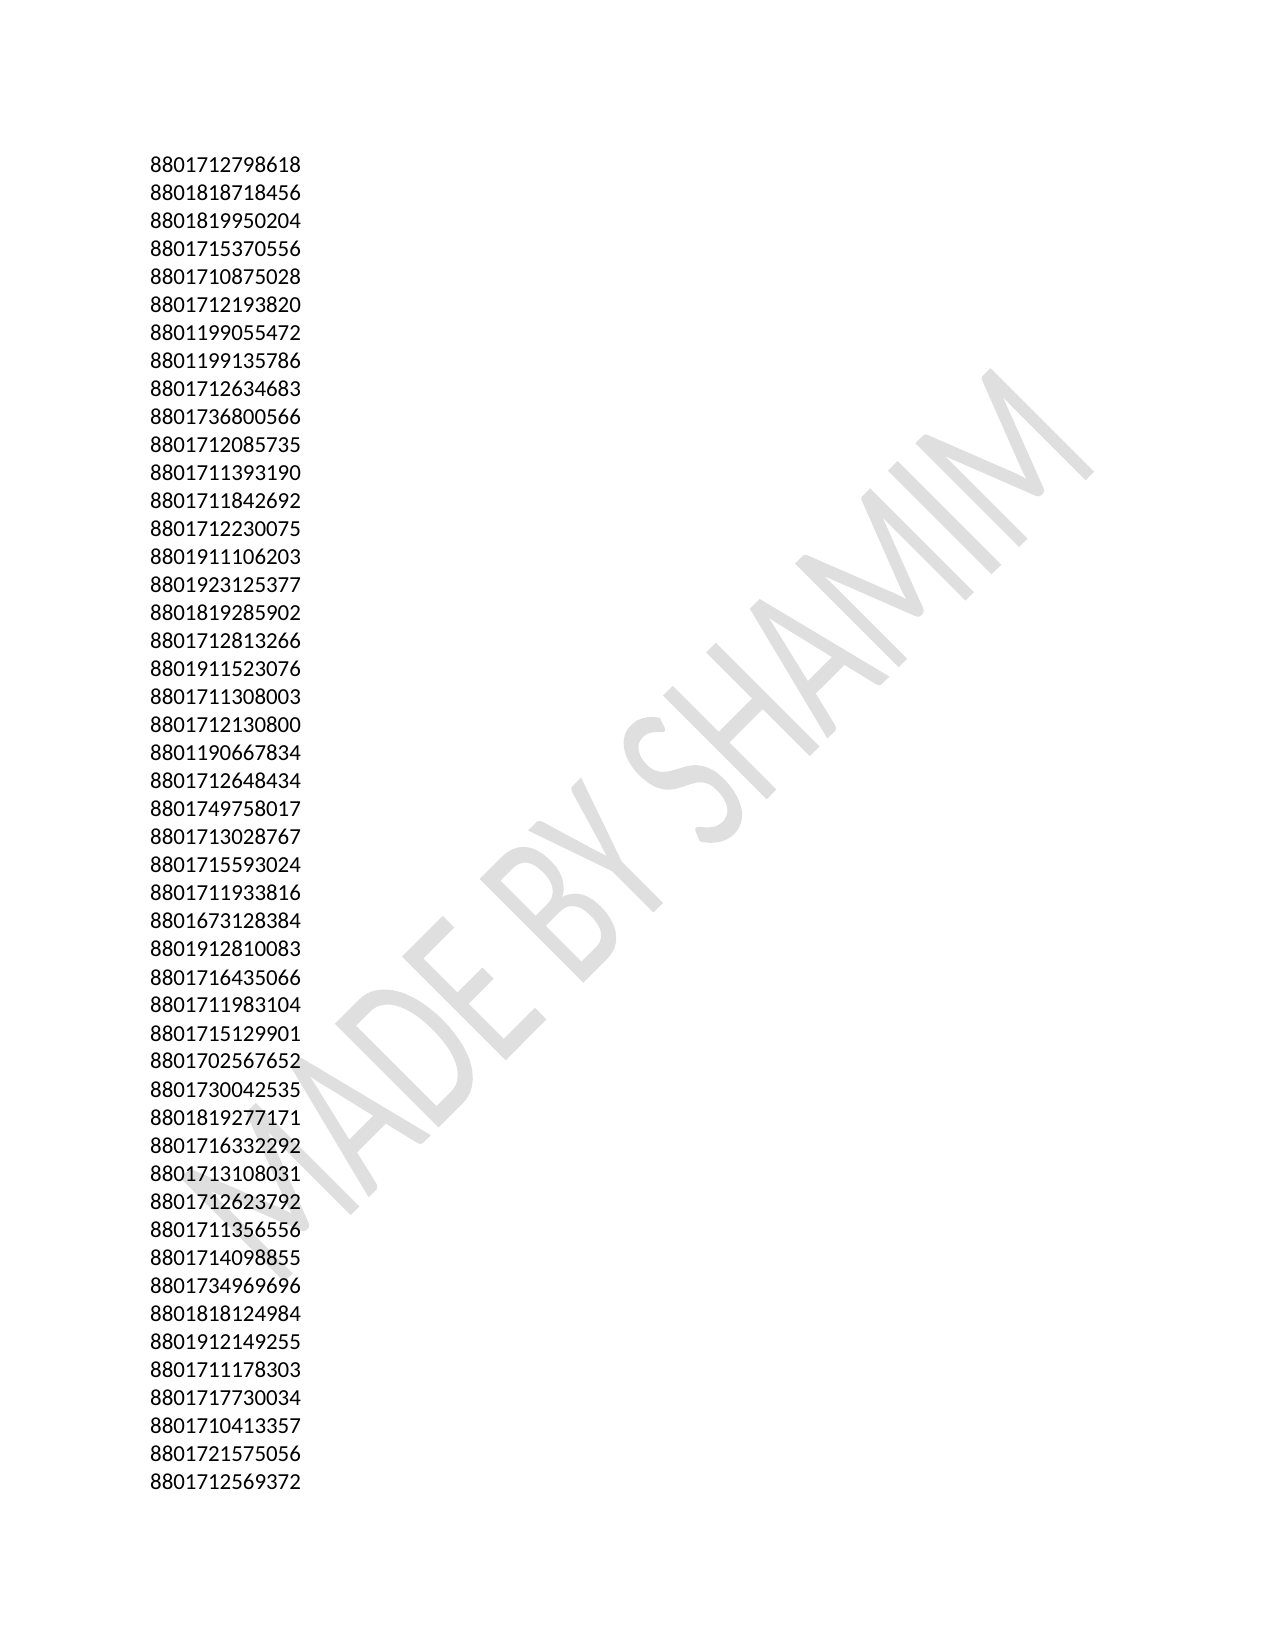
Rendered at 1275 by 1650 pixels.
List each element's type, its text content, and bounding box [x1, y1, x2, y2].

text 8801819277171 [150, 1103, 1125, 1131]
text 8801716435066 [150, 963, 1125, 991]
text 8801712130800 [150, 710, 1125, 738]
text 8801912810083 [150, 934, 1125, 963]
text 8801818718456 [150, 178, 1125, 206]
text 8801713028767 [150, 822, 1125, 851]
text 8801712634683 [150, 374, 1125, 402]
text 8801911106203 [150, 542, 1125, 570]
text 8801711842692 [150, 486, 1125, 514]
text 8801673128384 [150, 907, 1125, 934]
text 8801712193820 [150, 290, 1125, 318]
text 8801711178303 [150, 1355, 1125, 1383]
text 8801715593024 [150, 851, 1125, 878]
text 8801710875028 [150, 262, 1125, 290]
text 8801712813266 [150, 626, 1125, 654]
text 8801717730034 [150, 1383, 1125, 1411]
text 8801923125377 [150, 570, 1125, 598]
text 8801712085735 [150, 430, 1125, 458]
text 8801711356556 [150, 1215, 1125, 1243]
text 8801711983104 [150, 991, 1125, 1019]
text 8801711933816 [150, 878, 1125, 907]
text 8801190667834 [150, 738, 1125, 766]
text 8801819285902 [150, 598, 1125, 626]
text 8801730042535 [150, 1075, 1125, 1103]
text 8801715129901 [150, 1019, 1125, 1047]
text 8801912149255 [150, 1327, 1125, 1355]
text 8801749758017 [150, 794, 1125, 822]
text 8801818124984 [150, 1299, 1125, 1327]
text 8801721575056 [150, 1439, 1125, 1467]
text 8801710413357 [150, 1411, 1125, 1439]
text 8801712230075 [150, 514, 1125, 542]
text 8801911523076 [150, 654, 1125, 682]
text 8801715370556 [150, 234, 1125, 262]
text 8801716332292 [150, 1131, 1125, 1159]
text 8801734969696 [150, 1271, 1125, 1299]
text 8801714098855 [150, 1243, 1125, 1271]
text 8801702567652 [150, 1047, 1125, 1075]
text 8801199055472 [150, 318, 1125, 346]
text 8801713108031 [150, 1159, 1125, 1187]
text 8801711393190 [150, 458, 1125, 486]
text 8801712623792 [150, 1187, 1125, 1215]
text 8801199135786 [150, 346, 1125, 374]
text 8801711308003 [150, 682, 1125, 710]
text 8801712569372 [150, 1467, 1125, 1495]
text 8801712648434 [150, 766, 1125, 794]
text 8801736800566 [150, 402, 1125, 430]
text 8801819950204 [150, 206, 1125, 234]
text 8801712798618 [150, 150, 1125, 178]
